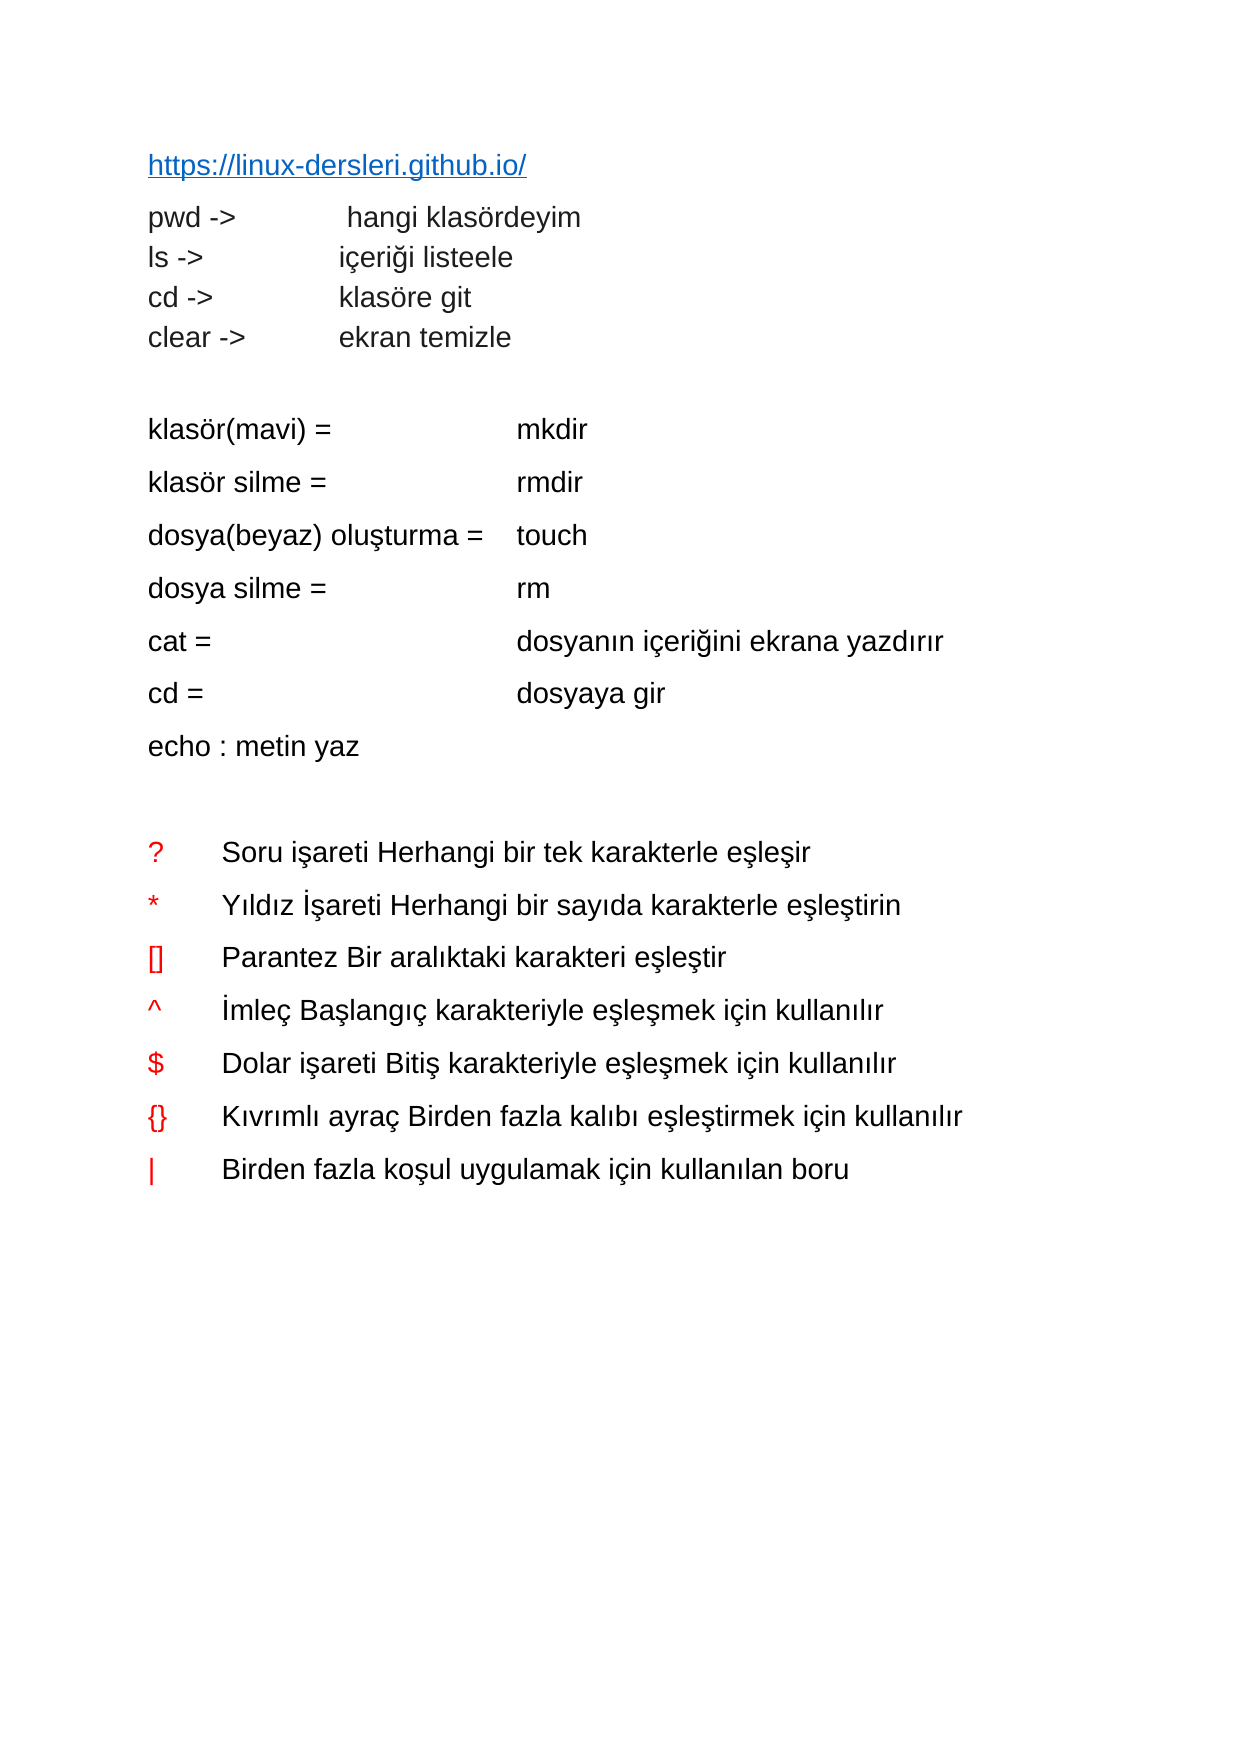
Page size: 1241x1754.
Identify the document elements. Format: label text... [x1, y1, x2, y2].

text klasör silme = rmdir [148, 465, 1093, 499]
text klasör(mavi) = mkdir [148, 412, 1093, 446]
text https://linux-dersleri.github.io/ [148, 148, 1093, 181]
text $ Dolar işareti Bitiş karakteriyle eşleşmek için kullanılır [148, 1046, 1093, 1080]
text cd = dosyaya gir [148, 676, 1093, 710]
text cd -> klasöre git [148, 280, 1093, 313]
text ls -> içeriği listeele [148, 240, 1093, 274]
text | Birden fazla koşul uygulamak için kullanılan boru [148, 1152, 1093, 1185]
text ^ İmleç Başlangıç karakteriyle eşleşmek için kullanılır [148, 993, 1093, 1027]
text pwd -> hangi klasördeyim [148, 200, 1093, 234]
text * Yıldız İşareti Herhangi bir sayıda karakterle eşleştirin [148, 888, 1093, 921]
text clear -> ekran temizle [148, 320, 1093, 353]
text {} Kıvrımlı ayraç Birden fazla kalıbı eşleştirmek için kullanılır [148, 1099, 1093, 1132]
text dosya silme = rm [148, 571, 1093, 604]
text dosya(beyaz) oluşturma = touch [148, 518, 1093, 552]
text [] Parantez Bir aralıktaki karakteri eşleştir [148, 941, 1093, 974]
text echo : metin yaz [148, 729, 1093, 763]
text ? Soru işareti Herhangi bir tek karakterle eşleşir [148, 835, 1093, 868]
text cat = dosyanın içeriğini ekrana yazdırır [148, 624, 1093, 657]
